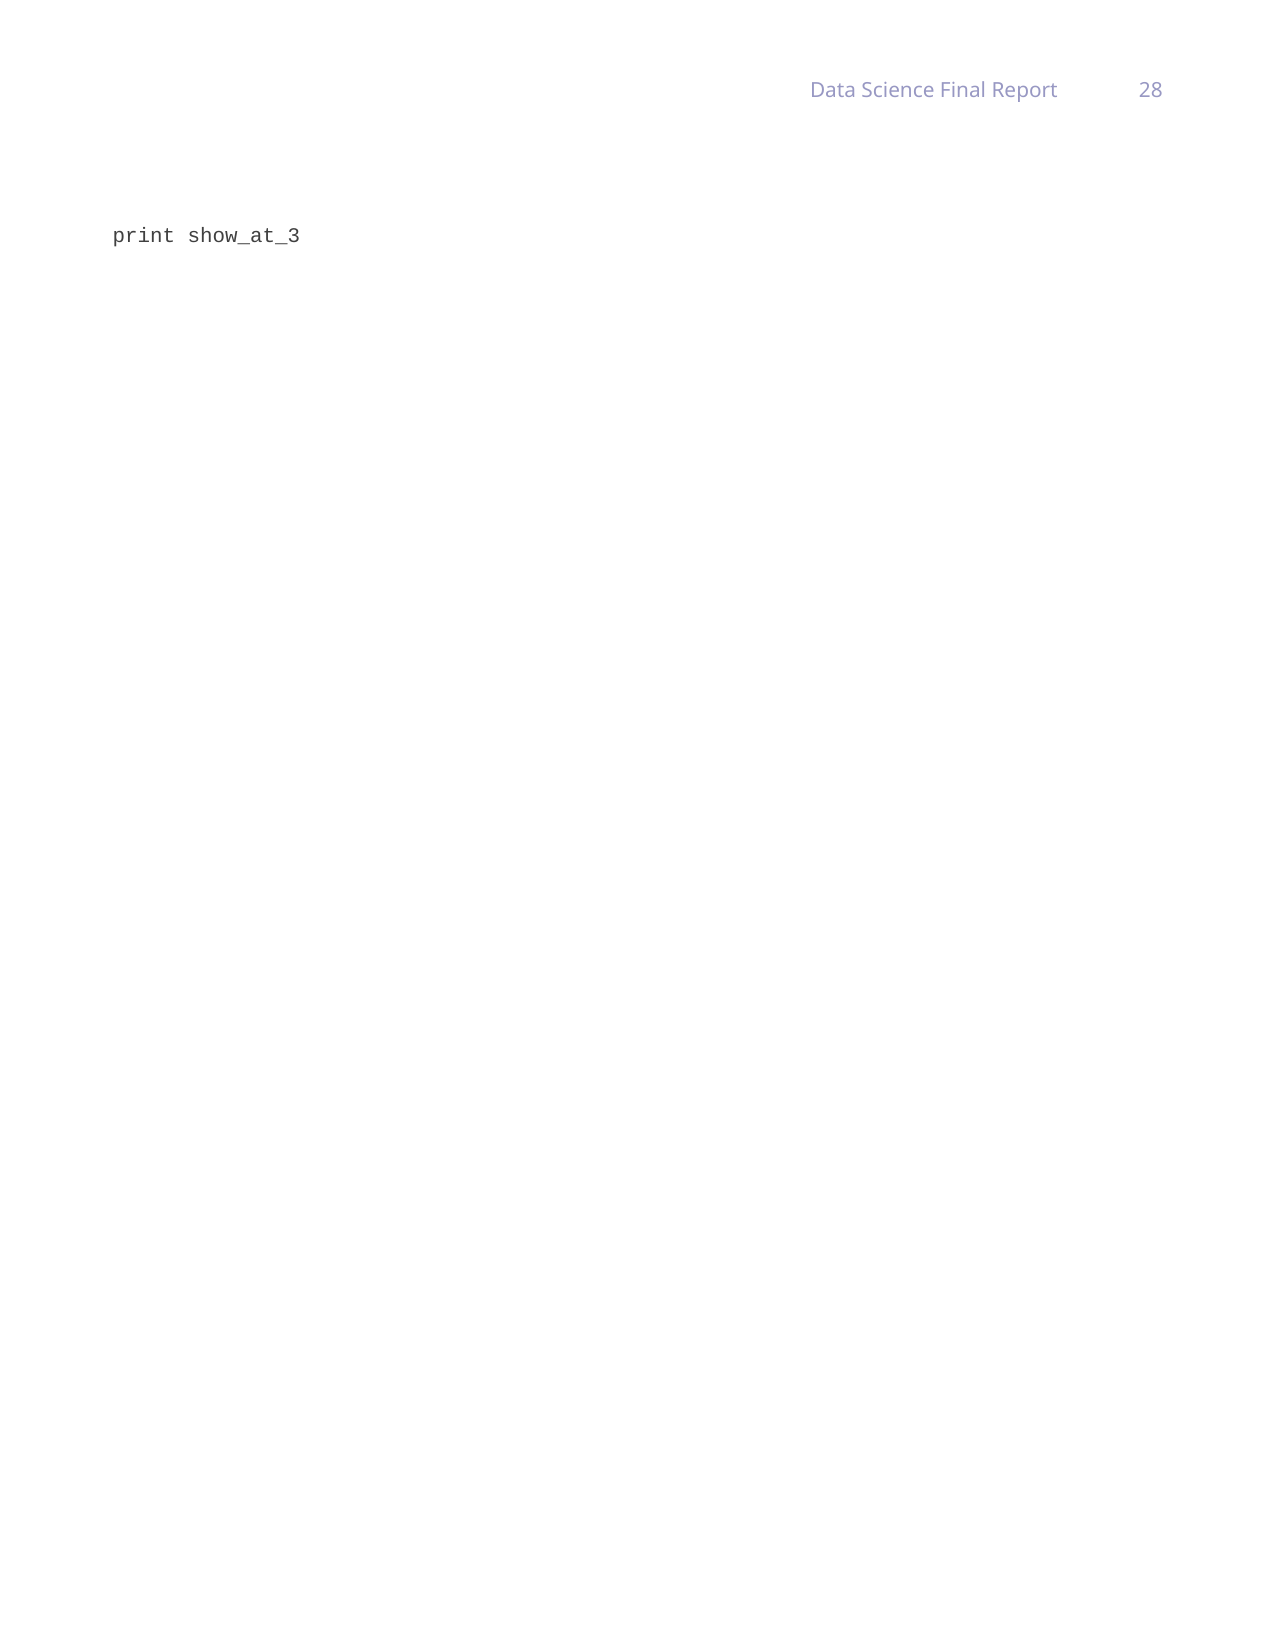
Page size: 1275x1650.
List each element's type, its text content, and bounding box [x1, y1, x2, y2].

text print show_at_3 [112, 225, 1162, 248]
